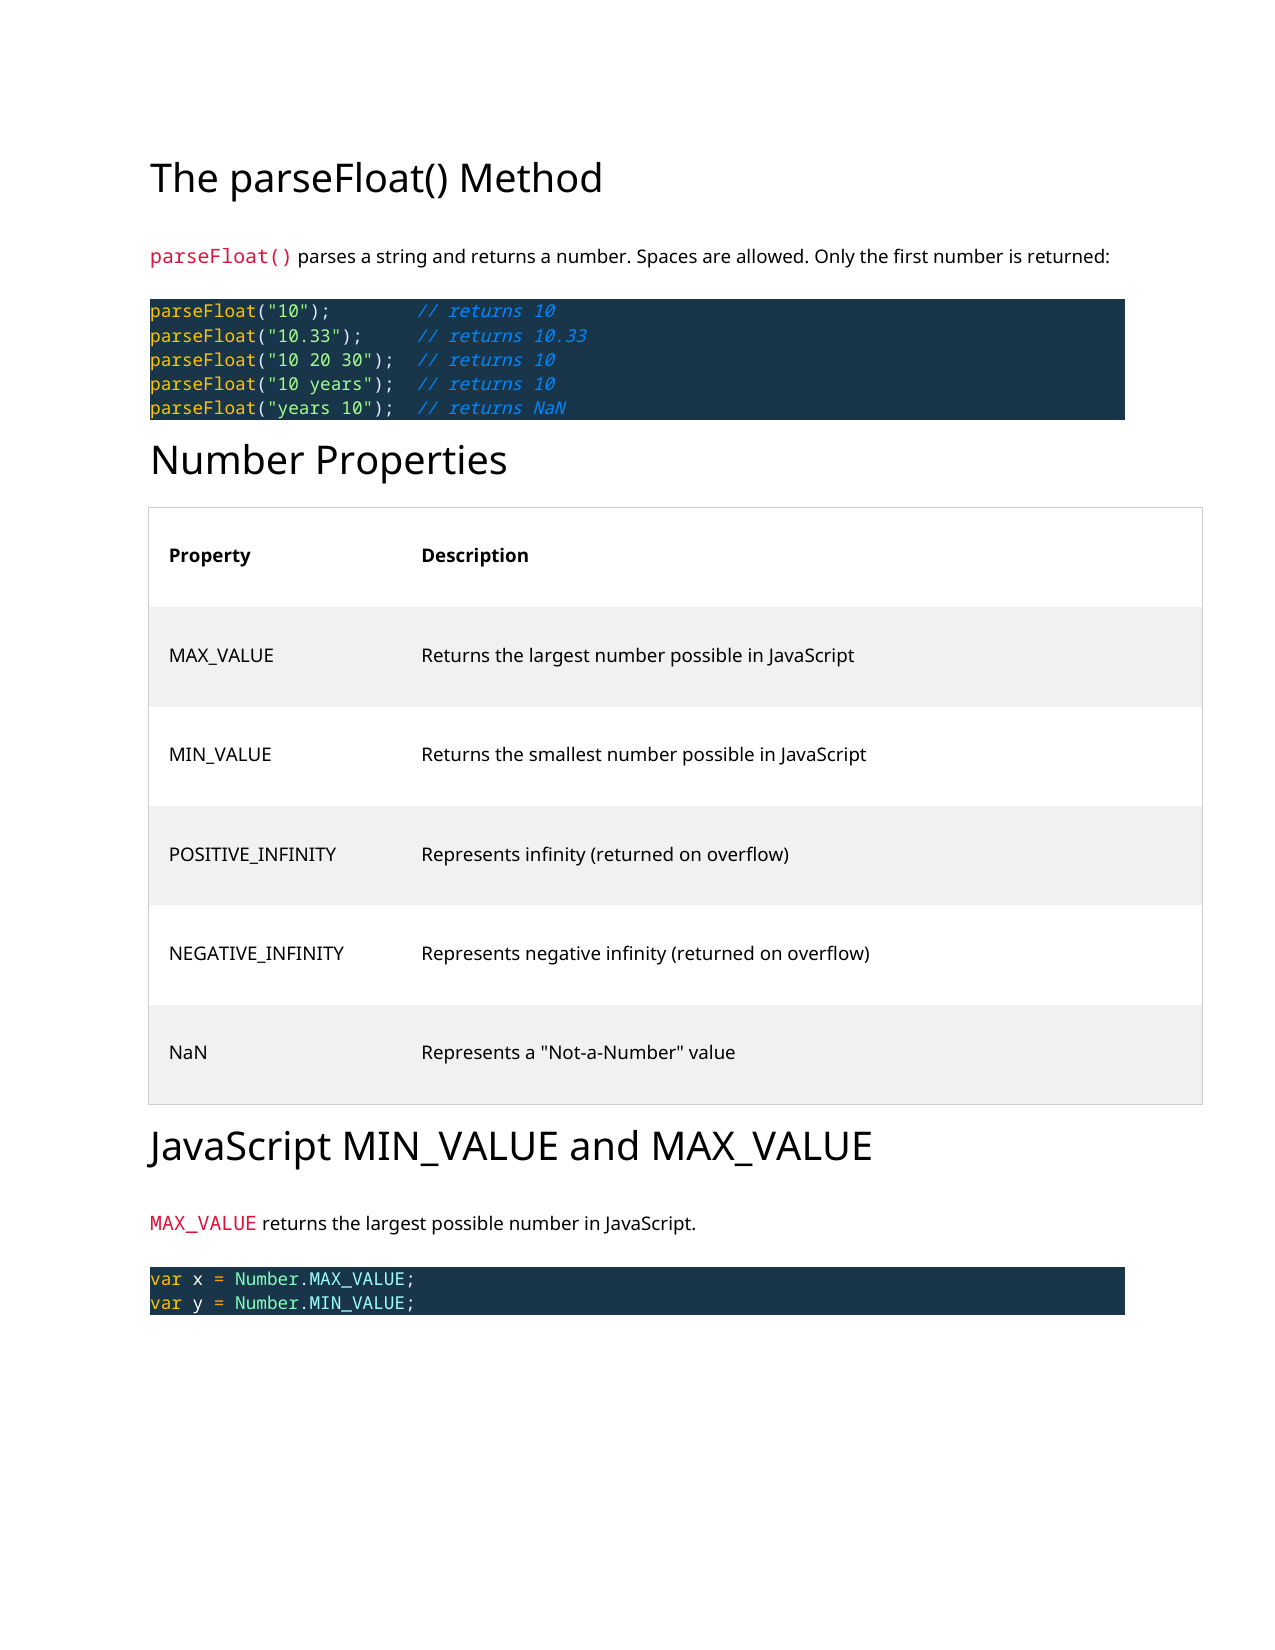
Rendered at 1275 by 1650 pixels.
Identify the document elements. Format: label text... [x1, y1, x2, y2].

text parseFloat("10 years"); // returns 10 [150, 371, 1125, 396]
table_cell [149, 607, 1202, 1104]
subtitle Number Properties [150, 432, 1125, 486]
text MAX_VALUE returns the largest possible number in JavaScript. [150, 1209, 1125, 1237]
text parseFloat("years 10"); // returns NaN [150, 396, 1125, 420]
text parseFloat("10 20 30"); // returns 10 [150, 347, 1125, 371]
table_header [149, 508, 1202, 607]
text parseFloat("10.33"); // returns 10.33 [150, 323, 1125, 347]
subtitle The parseFloat() Method [150, 150, 1125, 204]
text parseFloat() parses a string and returns a number. Spaces are allowed. Only the first number is returned: [150, 242, 1125, 269]
text var x = Number.MAX_VALUE; [150, 1267, 1125, 1291]
subtitle JavaScript MIN_VALUE and MAX_VALUE [150, 1118, 1125, 1172]
text var y = Number.MIN_VALUE; [150, 1291, 1125, 1315]
text parseFloat("10"); // returns 10 [150, 299, 1125, 323]
